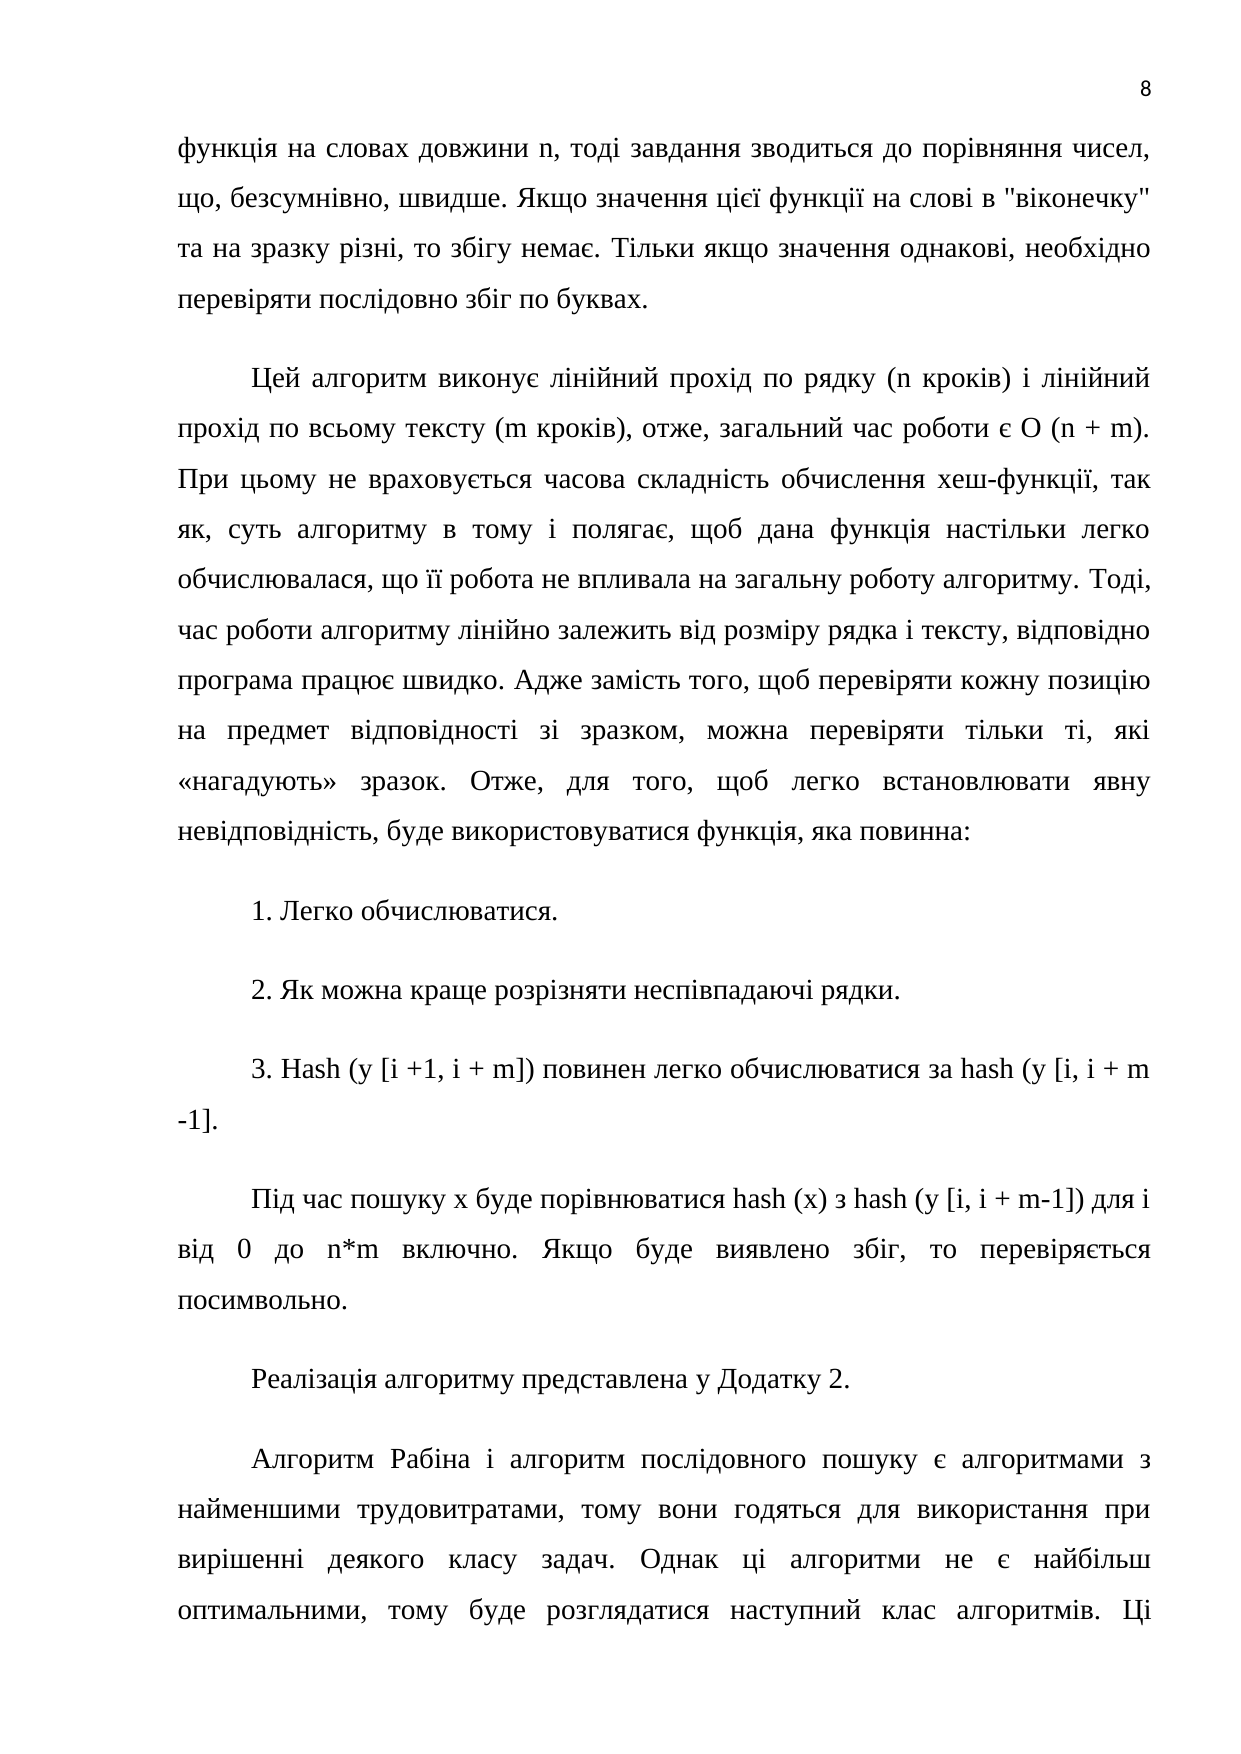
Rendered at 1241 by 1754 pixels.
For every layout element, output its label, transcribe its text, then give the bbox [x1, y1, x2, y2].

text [177, 130, 1152, 314]
text Цей алгоритм виконує лінійний прохід по рядку (n кроків) і лінійний прохід по всьому тексту (m кроків), отже, загальний час роботи є O (n + m). При цьому не враховується часова складність обчислення хеш-функції, так як, суть алгоритму в тому і полягає, щоб дана функція настільки легко обчислювалася, що її робота не впливала на загальну роботу алгоритму. Тоді, час роботи алгоритму лінійно залежить від розміру рядка і тексту, відповідно програма працює швидко. Адже замість того, щоб перевіряти кожну позицію на предмет відповідності зі зразком, можна перевіряти тільки ті, які «нагадують» зразок. Отже, для того, щоб легко встановлювати явну невідповідність, буде використовуватися функція, яка повинна: [177, 360, 1152, 847]
text 2. Як можна краще розрізняти неспівпадаючі рядки. [177, 972, 1152, 1006]
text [177, 1441, 1152, 1625]
text 3. Hash (y [i +1, i + m]) повинен легко обчислюватися за hash (y [i, i + m -1]. [177, 1052, 1152, 1135]
text Під час пошуку х буде порівнюватися hash (x) з hash (y [i, i + m-1]) для i від 0 до n*m включно. Якщо буде виявлено збіг, то перевіряється посимвольно. [177, 1181, 1152, 1316]
text 1. Легко обчислюватися. [177, 893, 1152, 926]
text Реалізація алгоритму представлена ​​у Додатку 2. [177, 1361, 1152, 1395]
